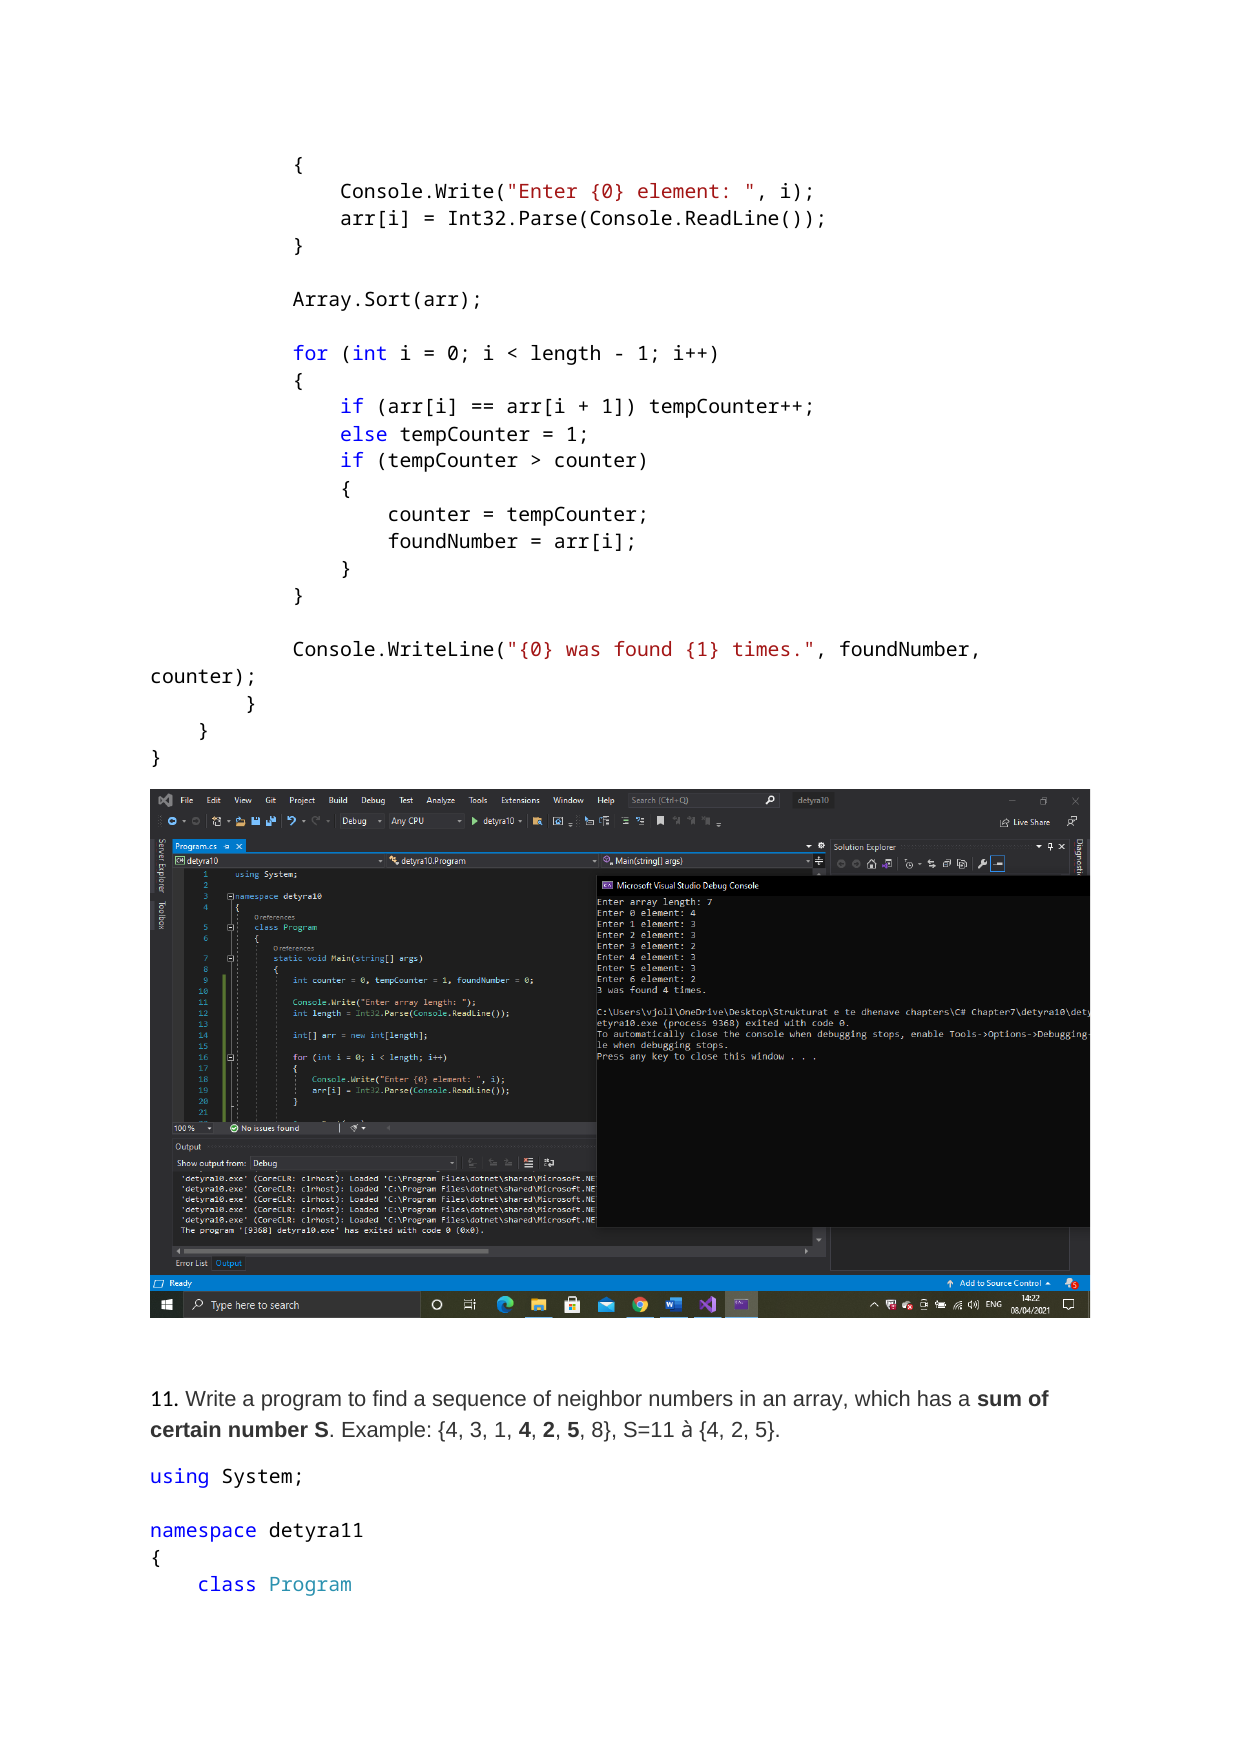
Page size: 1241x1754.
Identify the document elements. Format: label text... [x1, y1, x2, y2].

text arr[i] = Int32.Parse(Console.ReadLine()); [150, 204, 1090, 231]
text } [150, 582, 1090, 609]
text Console.WriteLine("{0} was found {1} times.", foundNumber, counter); [150, 636, 1090, 689]
text { [150, 1544, 1090, 1571]
text } [150, 555, 1090, 582]
text if (tempCounter > counter) [150, 447, 1090, 474]
text if (arr[i] == arr[i + 1]) tempCounter++; [150, 393, 1090, 420]
text { [150, 474, 1090, 501]
text namespace detyra11 [150, 1517, 1090, 1544]
text { [150, 366, 1090, 393]
text } [150, 743, 1090, 771]
text 11. Write a program to find a sequence of neighbor numbers in an array, which has a sum of certain number S. Example: {4, 3, 1, 4, 2, 5, 8}, S=11 à {4, 2, 5}. [150, 1384, 1090, 1444]
text class Program [150, 1571, 1090, 1598]
text else tempCounter = 1; [150, 420, 1090, 447]
text foundNumber = arr[i]; [150, 528, 1090, 555]
text } [150, 689, 1090, 717]
text } [150, 717, 1090, 743]
picture [150, 789, 1091, 1318]
text counter = tempCounter; [150, 501, 1090, 528]
text for (int i = 0; i < length - 1; i++) [150, 339, 1090, 366]
text { [150, 150, 1090, 177]
text Array.Sort(arr); [150, 285, 1090, 312]
text using System; [150, 1463, 1090, 1490]
text } [150, 231, 1090, 258]
text Console.Write("Enter {0} element: ", i); [150, 177, 1090, 204]
